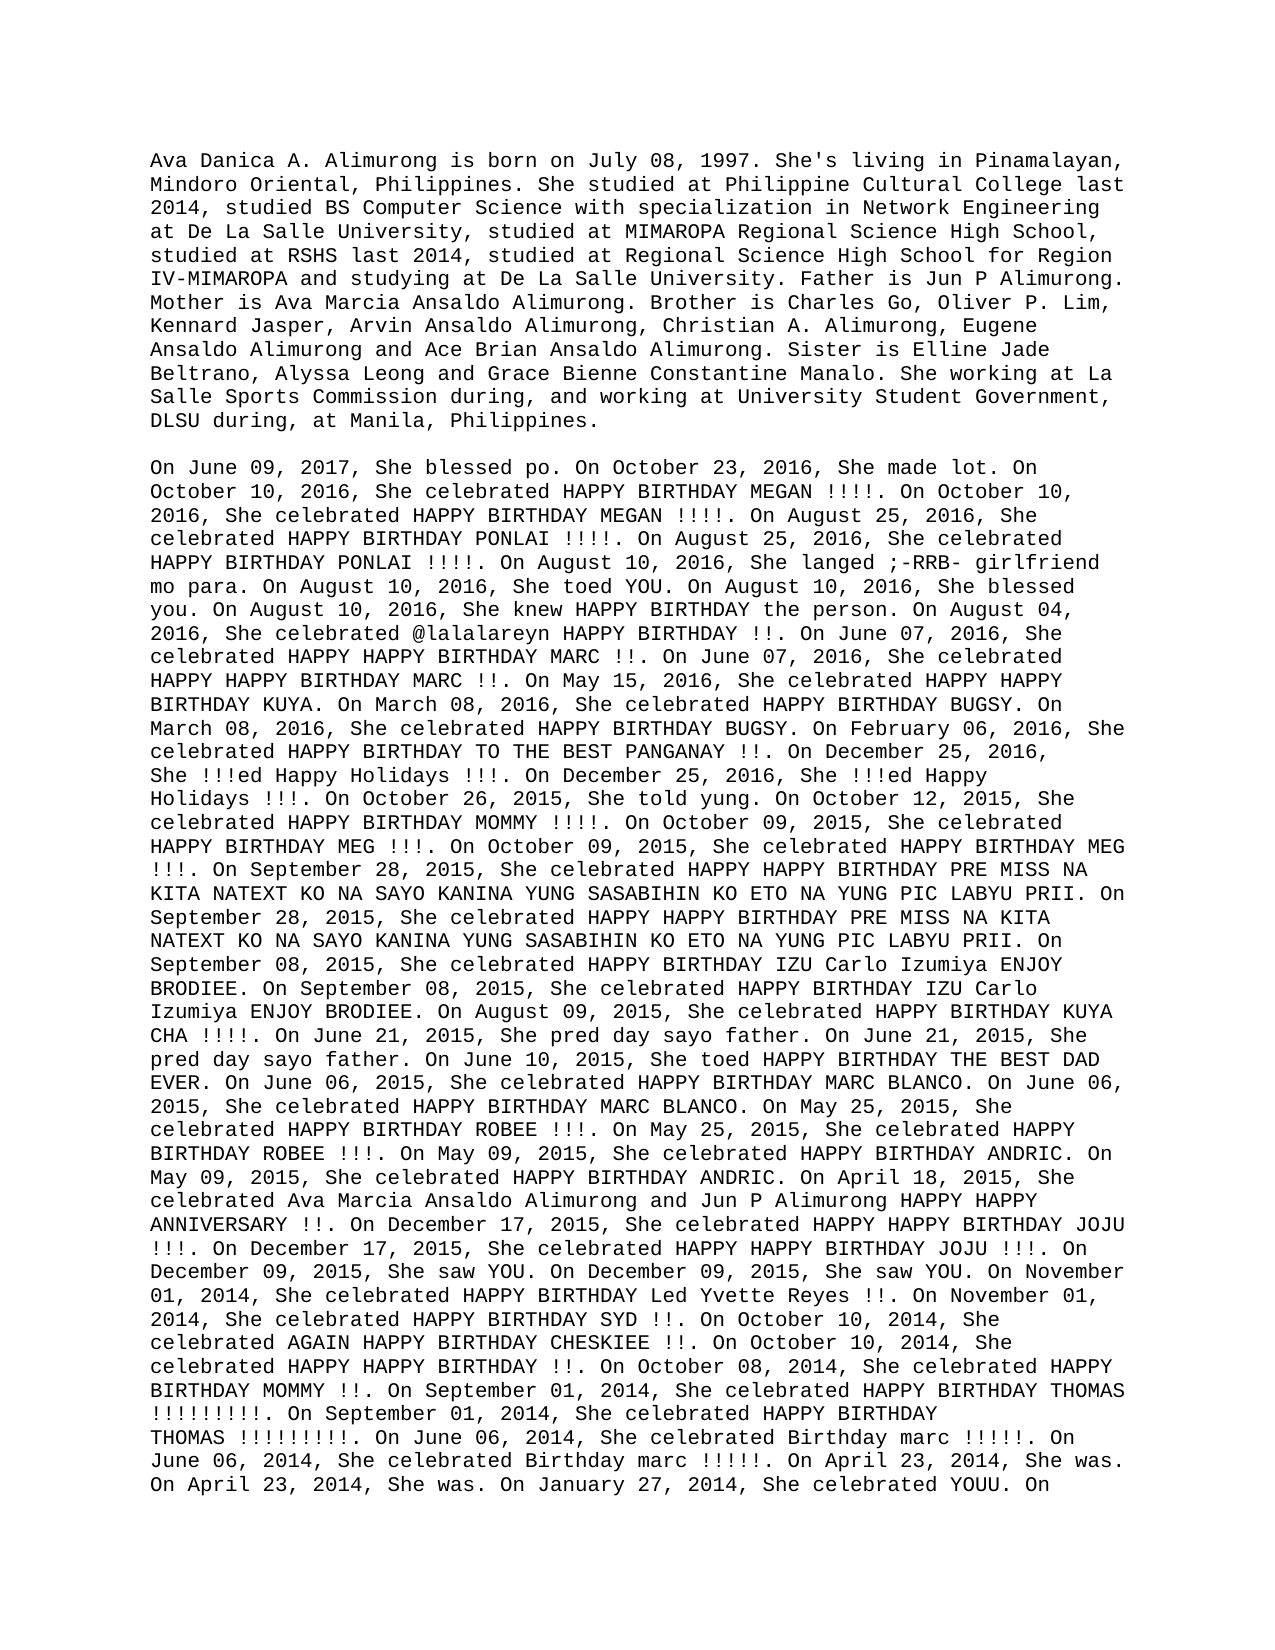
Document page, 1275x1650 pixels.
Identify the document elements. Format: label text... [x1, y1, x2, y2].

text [150, 457, 1125, 1498]
text Ava Danica A. Alimurong is born on July 08, 1997. She's living in Pinamalayan, Mindoro Oriental, Philippines. She studied at Philippine Cultural College last 2014, studied BS Computer Science with specialization in Network Engineering at De La Salle University, studied at MIMAROPA Regional Science High School, studied at RSHS last 2014, studied at Regional Science High School for Region IV-MIMAROPA and studying at De La Salle University. Father is Jun P Alimurong. Mother is Ava Marcia Ansaldo Alimurong. Brother is Charles Go, Oliver P. Lim, Kennard Jasper, Arvin Ansaldo Alimurong, Christian A. Alimurong, Eugene Ansaldo Alimurong and Ace Brian Ansaldo Alimurong. Sister is Elline Jade Beltrano, Alyssa Leong and Grace Bienne Constantine Manalo. She working at La Salle Sports Commission during, and working at University Student Government, DLSU during, at Manila, Philippines. [150, 150, 1125, 434]
